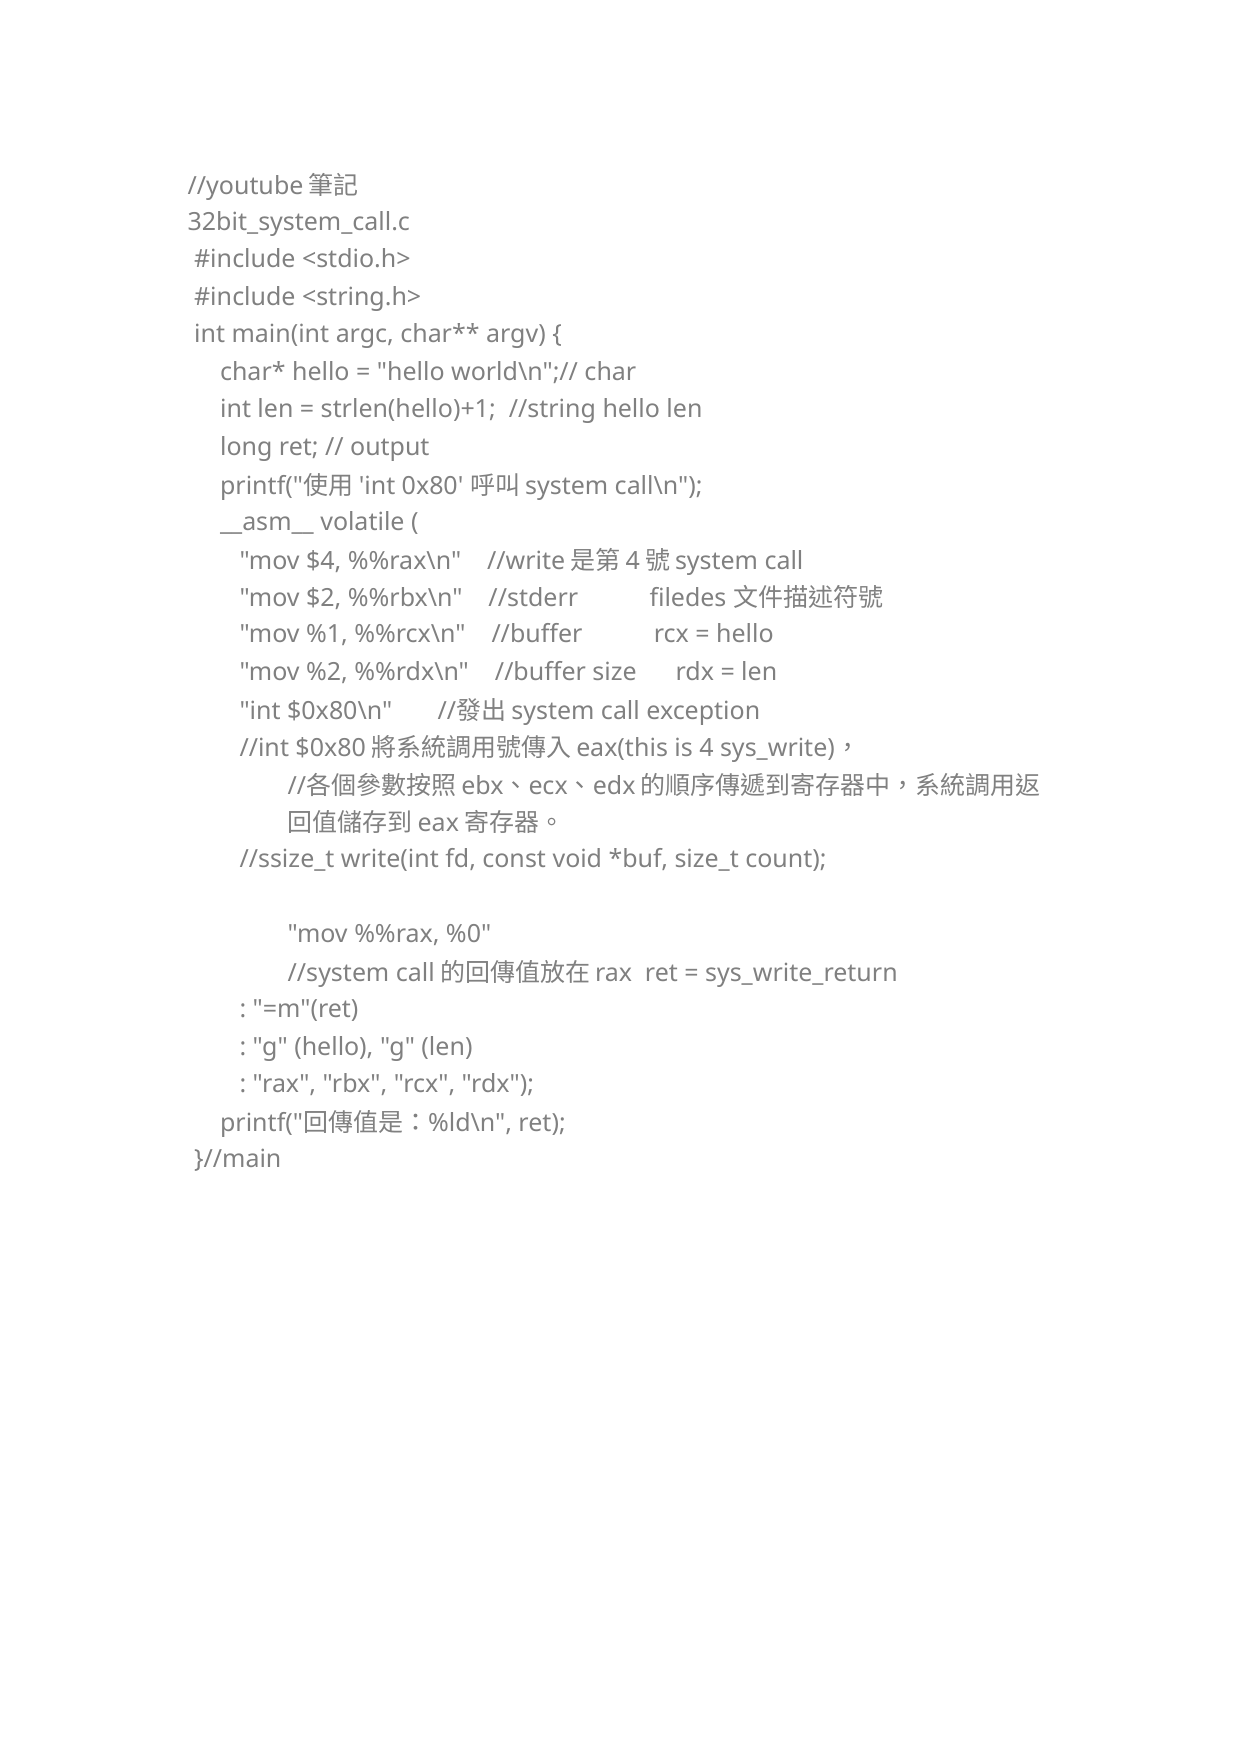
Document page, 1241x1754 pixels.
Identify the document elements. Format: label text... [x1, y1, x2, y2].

text //system call的回傳值放在rax ret = sys_write_return [237, 952, 1053, 989]
text //int $0x80將系統調用號傳入eax(this is 4 sys_write)， [187, 727, 1053, 764]
text #include <stdio.h> [187, 239, 1053, 277]
text long ret; // output [187, 427, 1053, 464]
text #include <string.h> [187, 277, 1053, 314]
text : "rax", "rbx", "rcx", "rdx"); [187, 1064, 1053, 1102]
text char* hello = "hello world\n";// char [187, 352, 1053, 389]
text printf("使用 'int 0x80' 呼叫system call\n"); [187, 464, 1053, 502]
text printf("回傳值是：%ld\n", ret); [187, 1102, 1053, 1139]
text //各個參數按照ebx、ecx、edx的順序傳遞到寄存器中，系統調用返回值儲存到eax寄存器。 [287, 764, 1053, 839]
text //ssize_t write(int fd, const void *buf, size_t count); [187, 839, 1053, 877]
text int len = strlen(hello)+1; //string hello len [187, 389, 1053, 427]
text : "=m"(ret) [187, 989, 1053, 1027]
text }//main [187, 1139, 1053, 1177]
text "int $0x80\n" //發出system call exception [187, 689, 1053, 727]
text //youtube筆記 [187, 164, 1053, 202]
text 32bit_system_call.c [187, 202, 1053, 239]
text "mov $4, %%rax\n" //write是第4號system call [187, 539, 1053, 577]
text __asm__ volatile ( [187, 502, 1053, 539]
text int main(int argc, char** argv) { [187, 314, 1053, 352]
text : "g" (hello), "g" (len) [187, 1027, 1053, 1064]
text "mov %%rax, %0" [237, 914, 1053, 952]
text "mov $2, %%rbx\n" //stderr filedes 文件描述符號 [187, 577, 1053, 614]
text "mov %2, %%rdx\n" //buffer size rdx = len [187, 652, 1053, 689]
text "mov %1, %%rcx\n" //buffer rcx = hello [187, 614, 1053, 652]
